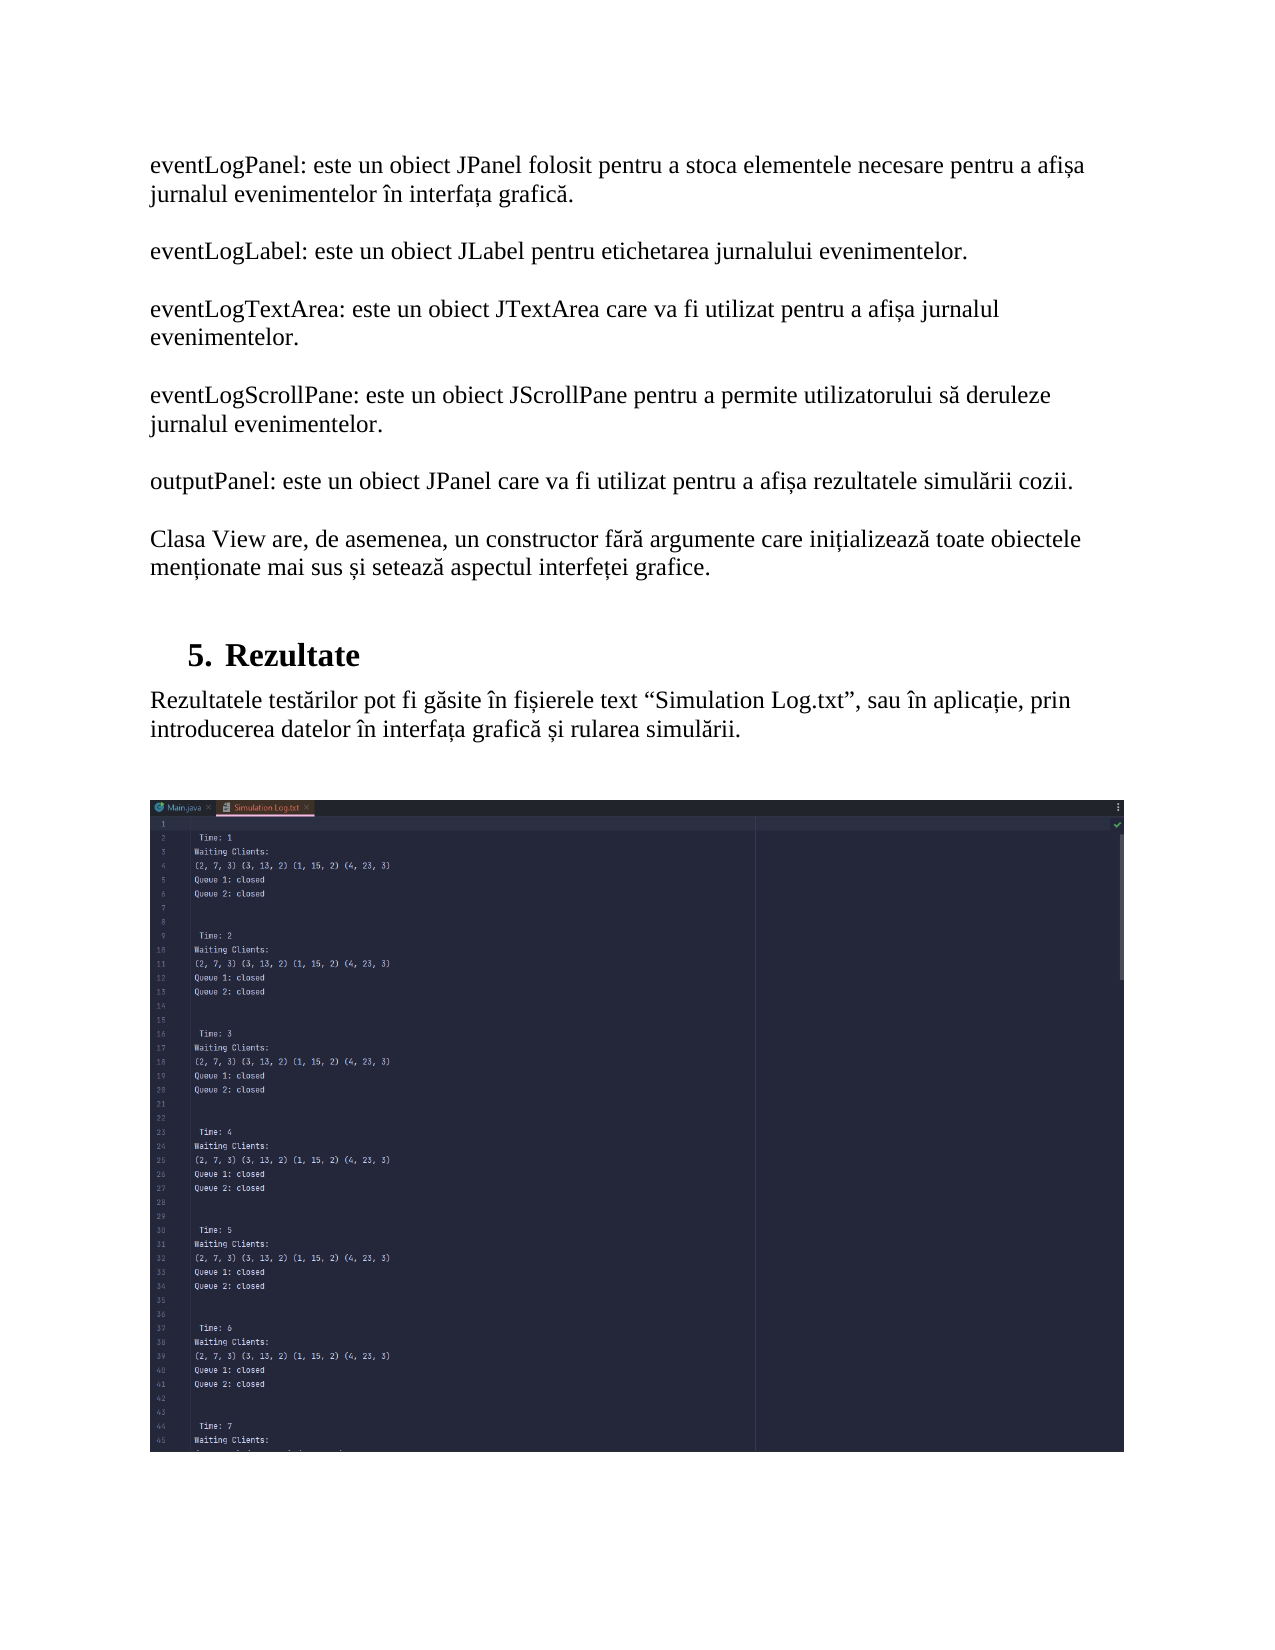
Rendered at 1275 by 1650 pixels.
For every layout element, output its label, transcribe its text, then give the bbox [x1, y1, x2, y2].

text Clasa View are, de asemenea, un constructor fără argumente care inițializează toate obiectele menționate mai sus și setează aspectul interfeței grafice. [150, 524, 1125, 581]
text eventLogPanel: este un obiect JPanel folosit pentru a stoca elementele necesare pentru a afișa jurnalul evenimentelor în interfața grafică. [150, 150, 1125, 207]
subtitle Rezultate [187, 635, 1125, 673]
text Rezultatele testărilor pot fi găsite în fișierele text “Simulation Log.txt”, sau în aplicație, prin introducerea datelor în interfața grafică și rularea simulării. [150, 685, 1125, 743]
text eventLogTextArea: este un obiect JTextArea care va fi utilizat pentru a afișa jurnalul evenimentelor. [150, 294, 1125, 351]
text outputPanel: este un obiect JPanel care va fi utilizat pentru a afișa rezultatele simulării cozii. [150, 466, 1125, 495]
text eventLogLabel: este un obiect JLabel pentru etichetarea jurnalului evenimentelor. [150, 236, 1125, 265]
picture [150, 800, 1124, 1452]
text eventLogScrollPane: este un obiect JScrollPane pentru a permite utilizatorului să deruleze jurnalul evenimentelor. [150, 380, 1125, 437]
